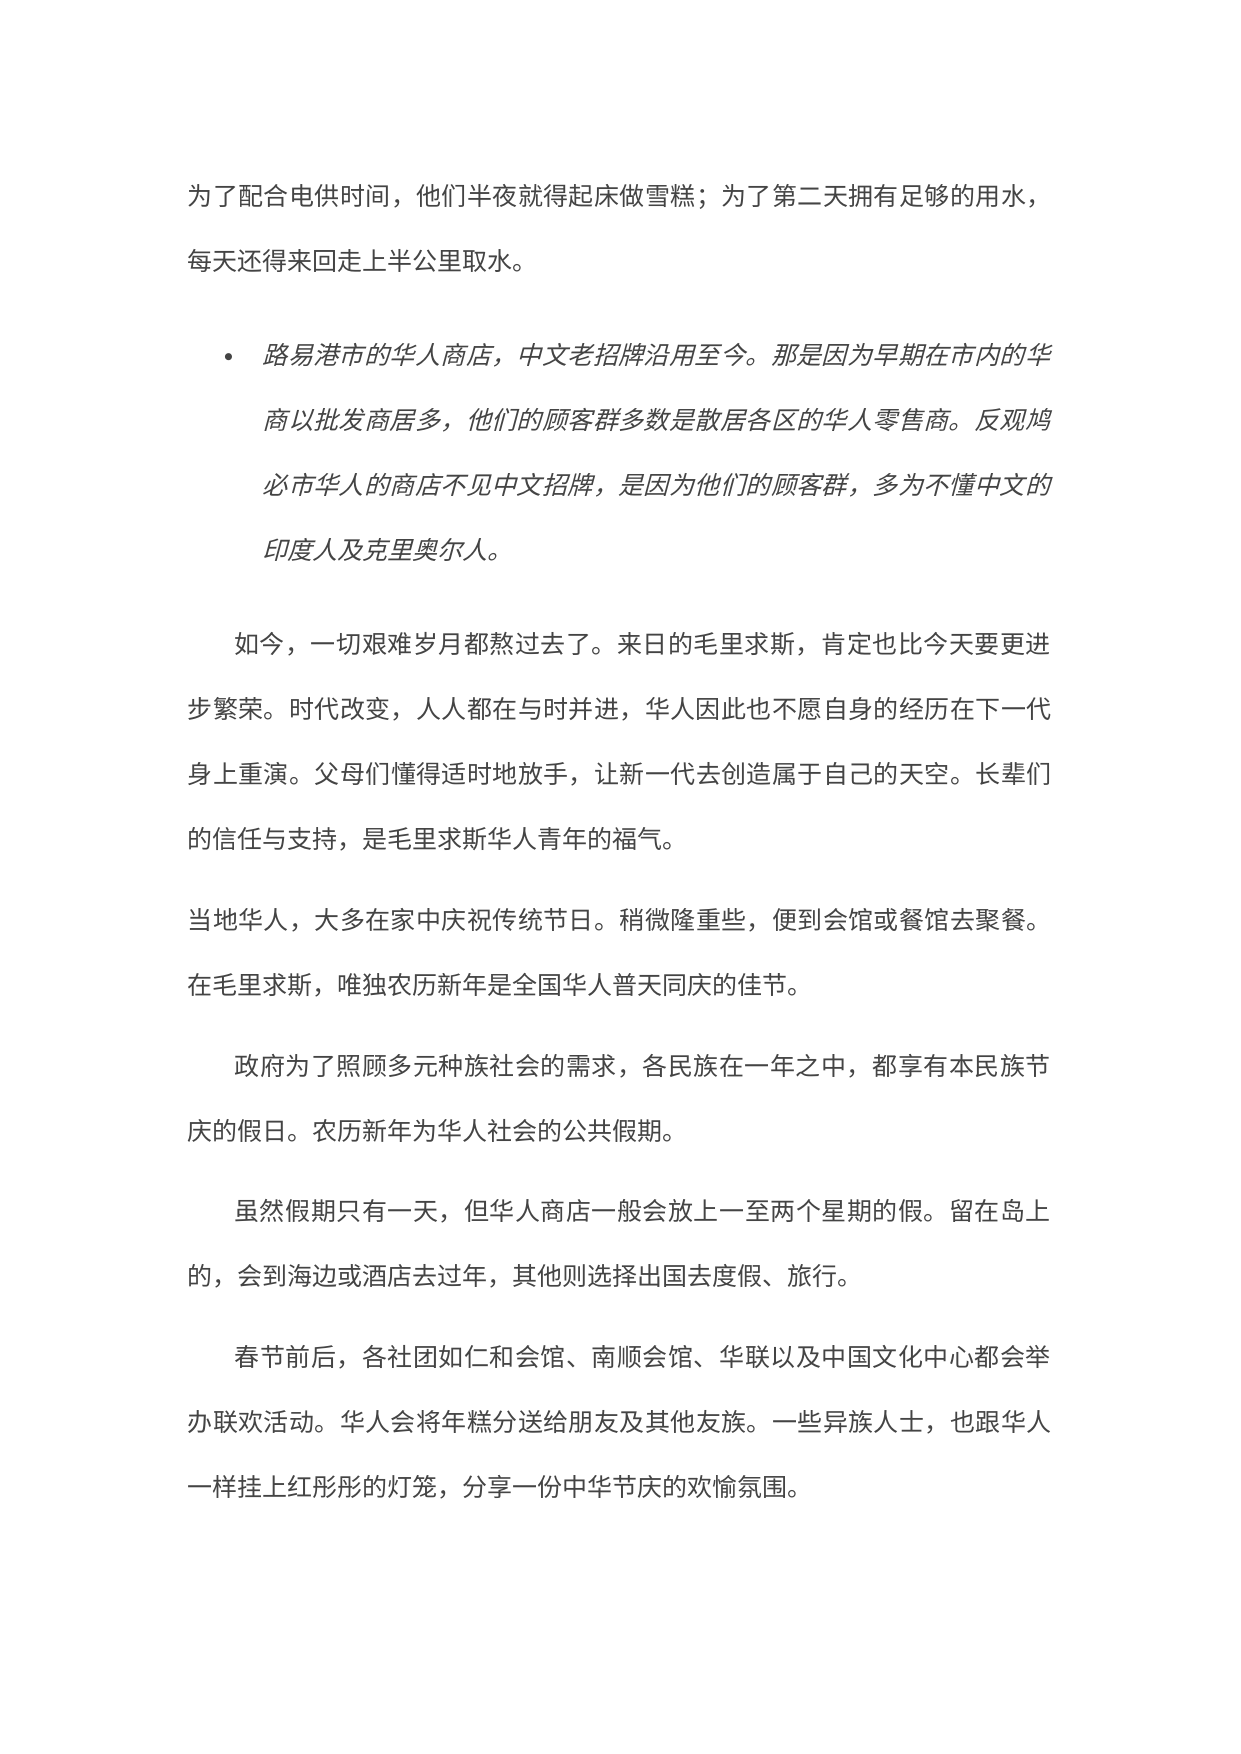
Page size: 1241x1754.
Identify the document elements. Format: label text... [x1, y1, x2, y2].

text 政府为了照顾多元种族社会的需求，各民族在一年之中，都享有本民族节庆的假日。农历新年为华人社会的公共假期。 [187, 1032, 1053, 1162]
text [187, 162, 1053, 292]
list 路易港市的华人商店，中文老招牌沿用至今。那是因为早期在市内的华商以批发商居多，他们的顾客群多数是散居各区的华人零售商。反观鸠必市华人的商店不见中文招牌，是因为他们的顾客群，多为不懂中文的印度人及克里奥尔人。 [225, 321, 1053, 581]
text 当地华人，大多在家中庆祝传统节日。稍微隆重些，便到会馆或餐馆去聚餐。在毛里求斯，唯独农历新年是全国华人普天同庆的佳节。 [187, 886, 1053, 1016]
text 春节前后，各社团如仁和会馆、南顺会馆、华联以及中国文化中心都会举办联欢活动。华人会将年糕分送给朋友及其他友族。一些异族人士，也跟华人一样挂上红彤彤的灯笼，分享一份中华节庆的欢愉氛围。 [187, 1323, 1053, 1518]
text 虽然假期只有一天，但华人商店一般会放上一至两个星期的假。留在岛上的，会到海边或酒店去过年，其他则选择出国去度假、旅行。 [187, 1177, 1053, 1307]
text 如今，一切艰难岁月都熬过去了。来日的毛里求斯，肯定也比今天要更进步繁荣。时代改变，人人都在与时并进，华人因此也不愿自身的经历在下一代身上重演。父母们懂得适时地放手，让新一代去创造属于自己的天空。长辈们的信任与支持，是毛里求斯华人青年的福气。 [187, 610, 1053, 870]
